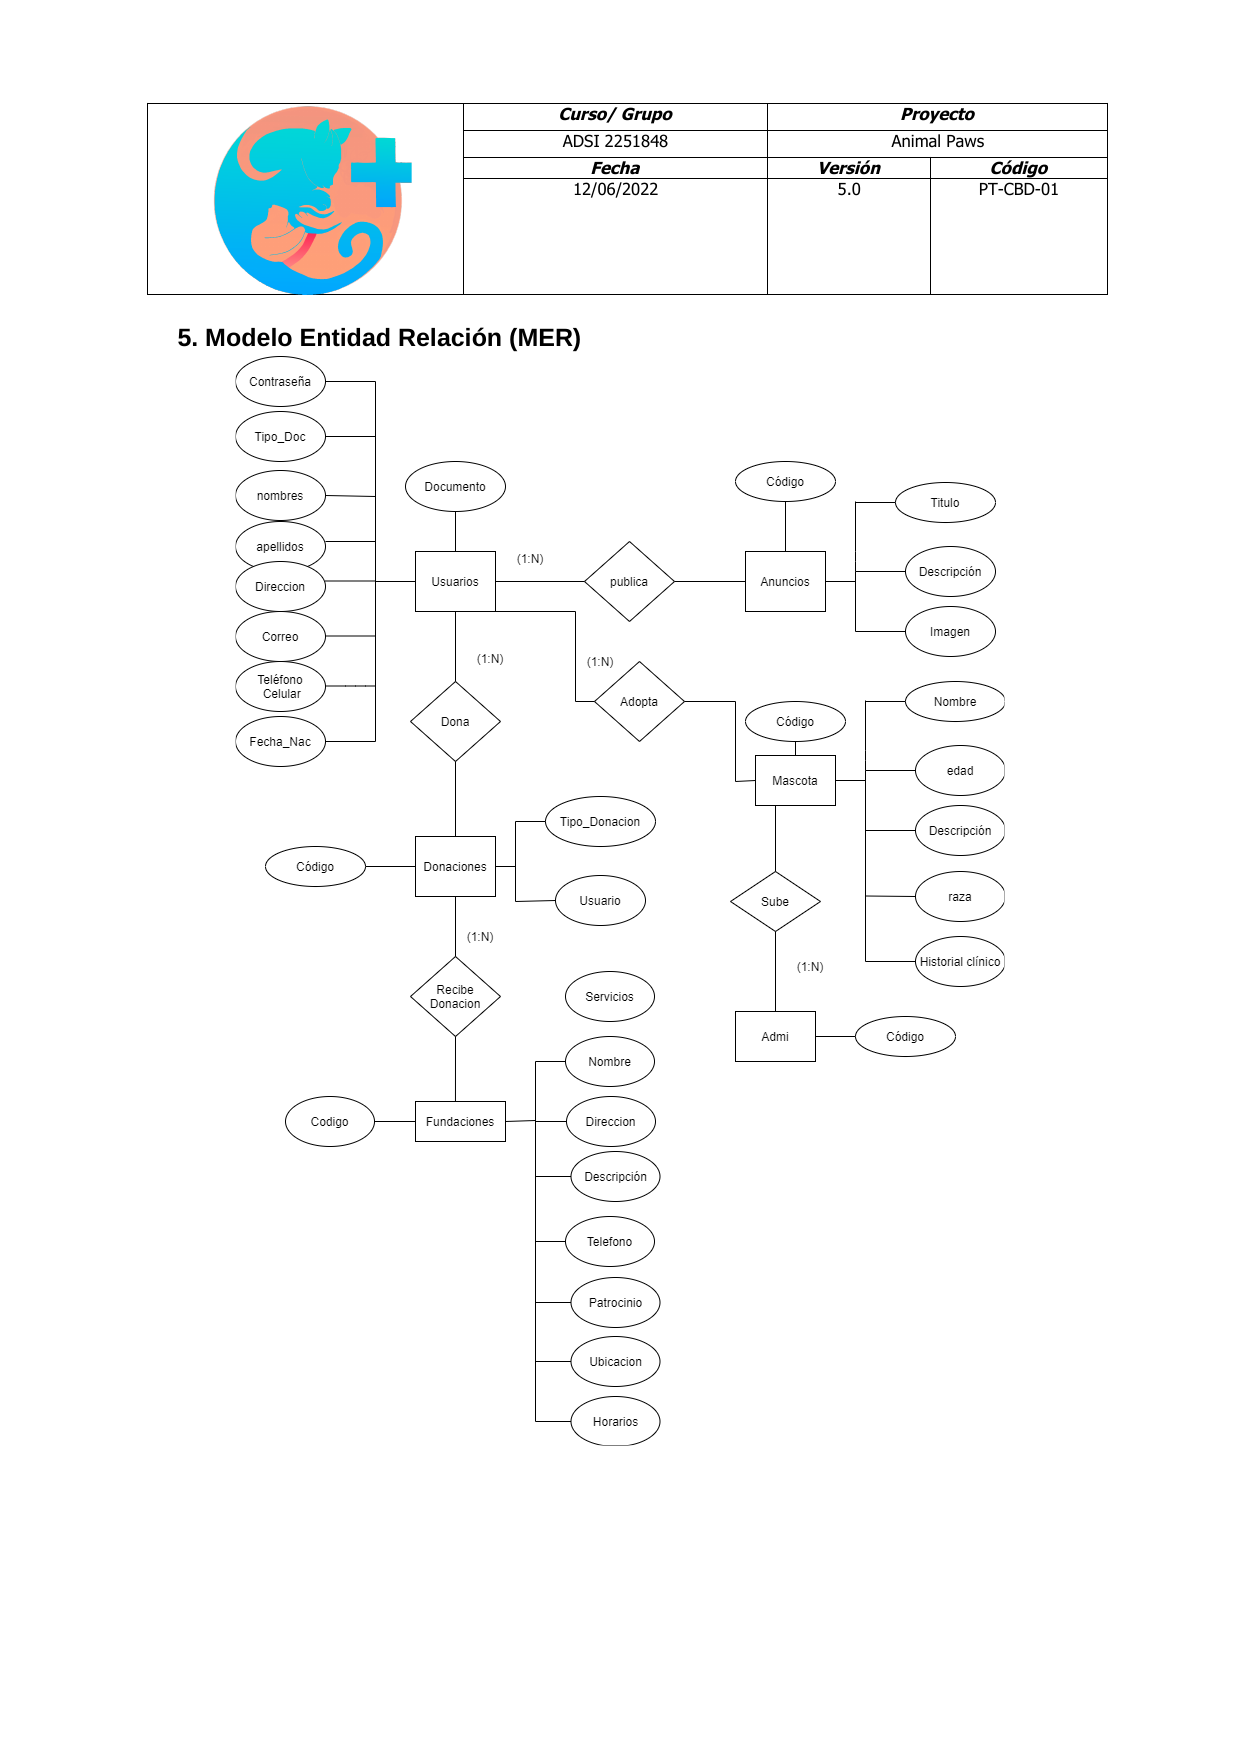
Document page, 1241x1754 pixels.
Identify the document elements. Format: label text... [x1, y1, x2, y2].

picture [235, 356, 1005, 1446]
picture [199, 103, 412, 295]
subtitle 5. Modelo Entidad Relación (MER) [177, 323, 1063, 352]
